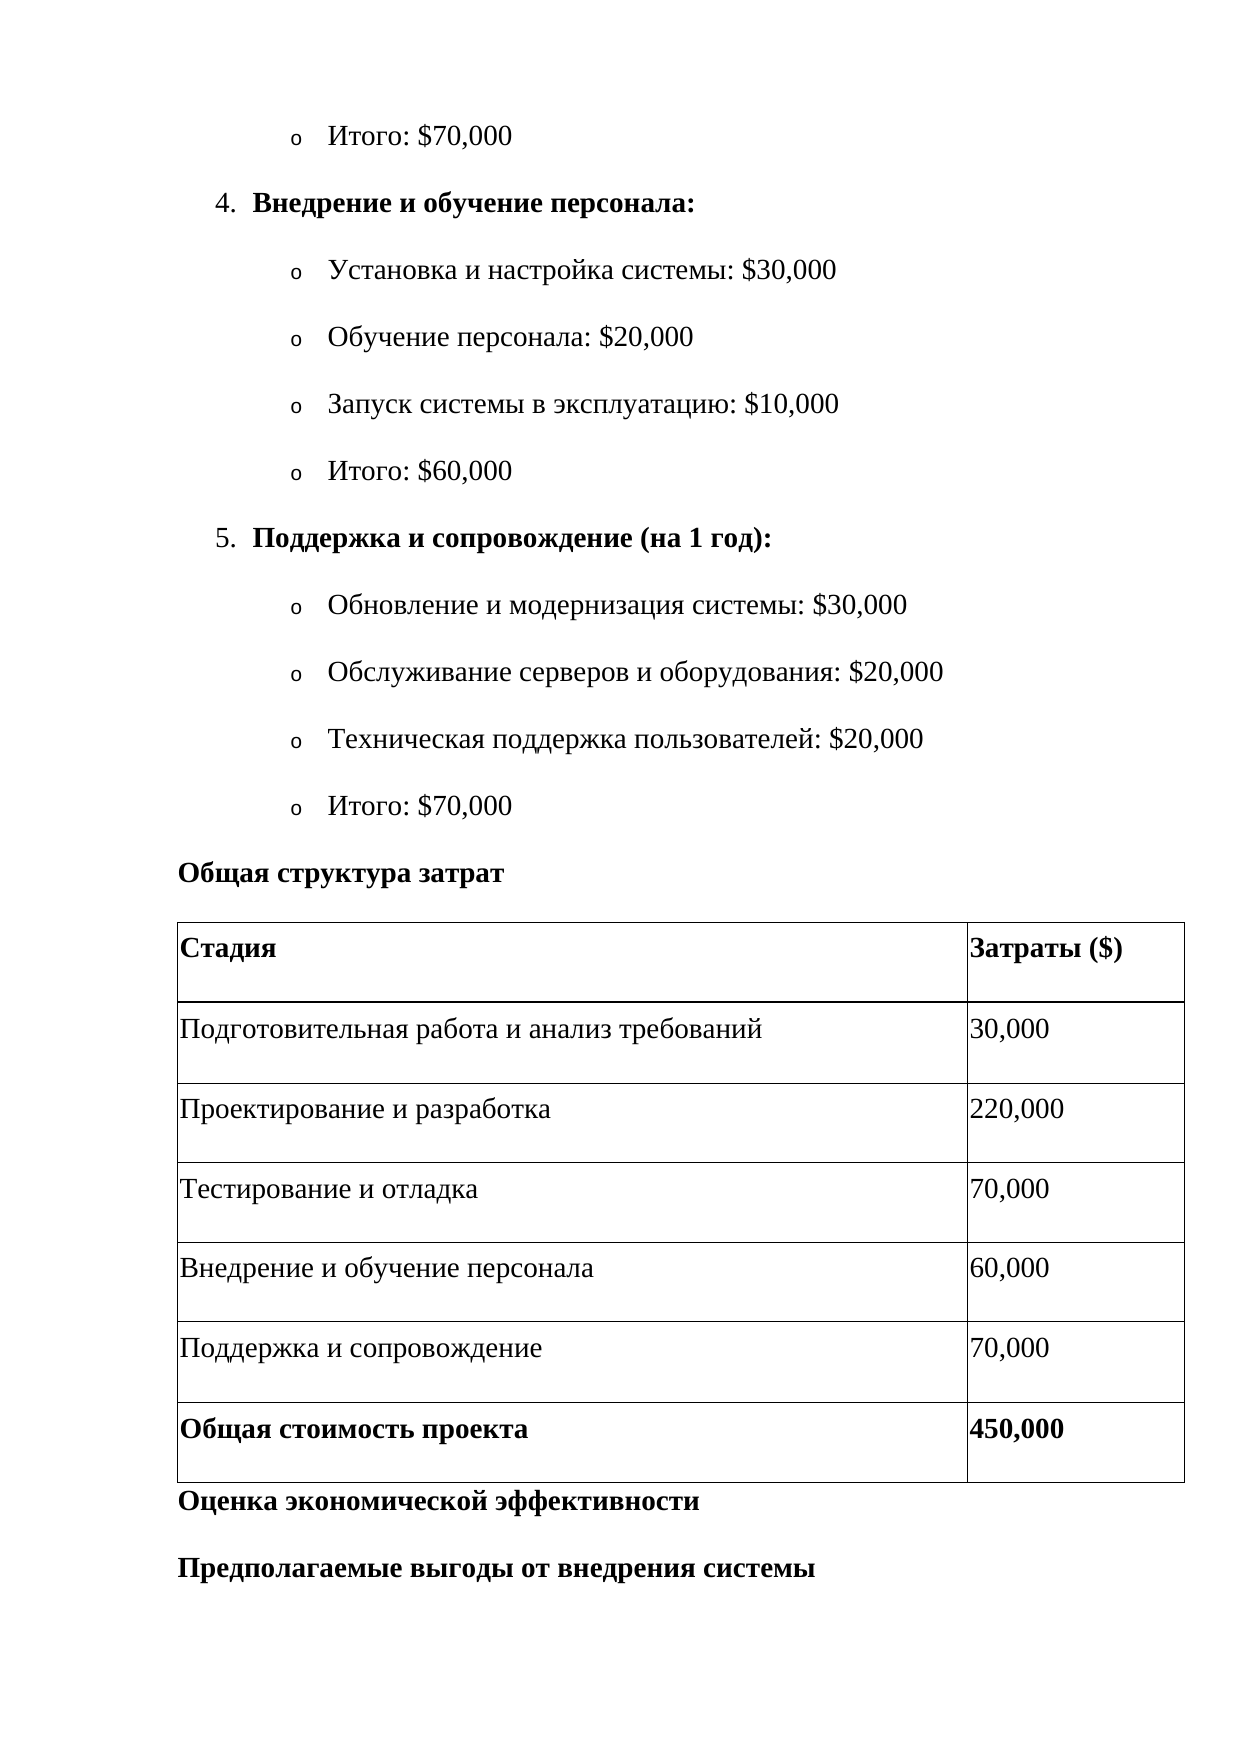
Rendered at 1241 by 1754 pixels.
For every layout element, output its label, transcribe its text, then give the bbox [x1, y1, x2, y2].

table_cell 450,000 [968, 1403, 1184, 1482]
list Обслуживание серверов и оборудования: $20,000 [290, 654, 1152, 687]
list Обновление и модернизация системы: $30,000 [290, 587, 1152, 621]
list Запуск системы в эксплуатацию: $10,000 [290, 386, 1152, 419]
list Обучение персонала: $20,000 [290, 319, 1152, 353]
table_cell Поддержка и сопровождение [178, 1322, 967, 1402]
table_cell 60,000 [968, 1243, 1184, 1321]
list Внедрение и обучение персонала: [215, 185, 1152, 219]
text Предполагаемые выгоды от внедрения системы [177, 1550, 1152, 1583]
table_cell Общая стоимость проекта [178, 1403, 967, 1482]
list Установка и настройка системы: $30,000 [290, 252, 1152, 286]
table_cell Тестирование и отладка [178, 1163, 967, 1242]
table_header Затраты ($) [968, 923, 1184, 1001]
table_cell 70,000 [968, 1163, 1184, 1242]
table_cell Внедрение и обучение персонала [178, 1243, 967, 1321]
list Итого: $60,000 [290, 453, 1152, 487]
table_header Стадия [178, 923, 967, 1001]
table_cell 30,000 [968, 1003, 1184, 1082]
list Итого: $70,000 [290, 118, 1152, 152]
list Техническая поддержка пользователей: $20,000 [290, 721, 1152, 754]
table_cell 220,000 [968, 1084, 1184, 1162]
table_cell Проектирование и разработка [178, 1084, 967, 1162]
text Оценка экономической эффективности [177, 1483, 1152, 1516]
table_cell Подготовительная работа и анализ требований [178, 1003, 967, 1082]
list Поддержка и сопровождение (на 1 год): [215, 520, 1152, 553]
text Общая структура затрат [177, 855, 1152, 888]
list Итого: $70,000 [290, 788, 1152, 821]
table_cell 70,000 [968, 1322, 1184, 1402]
